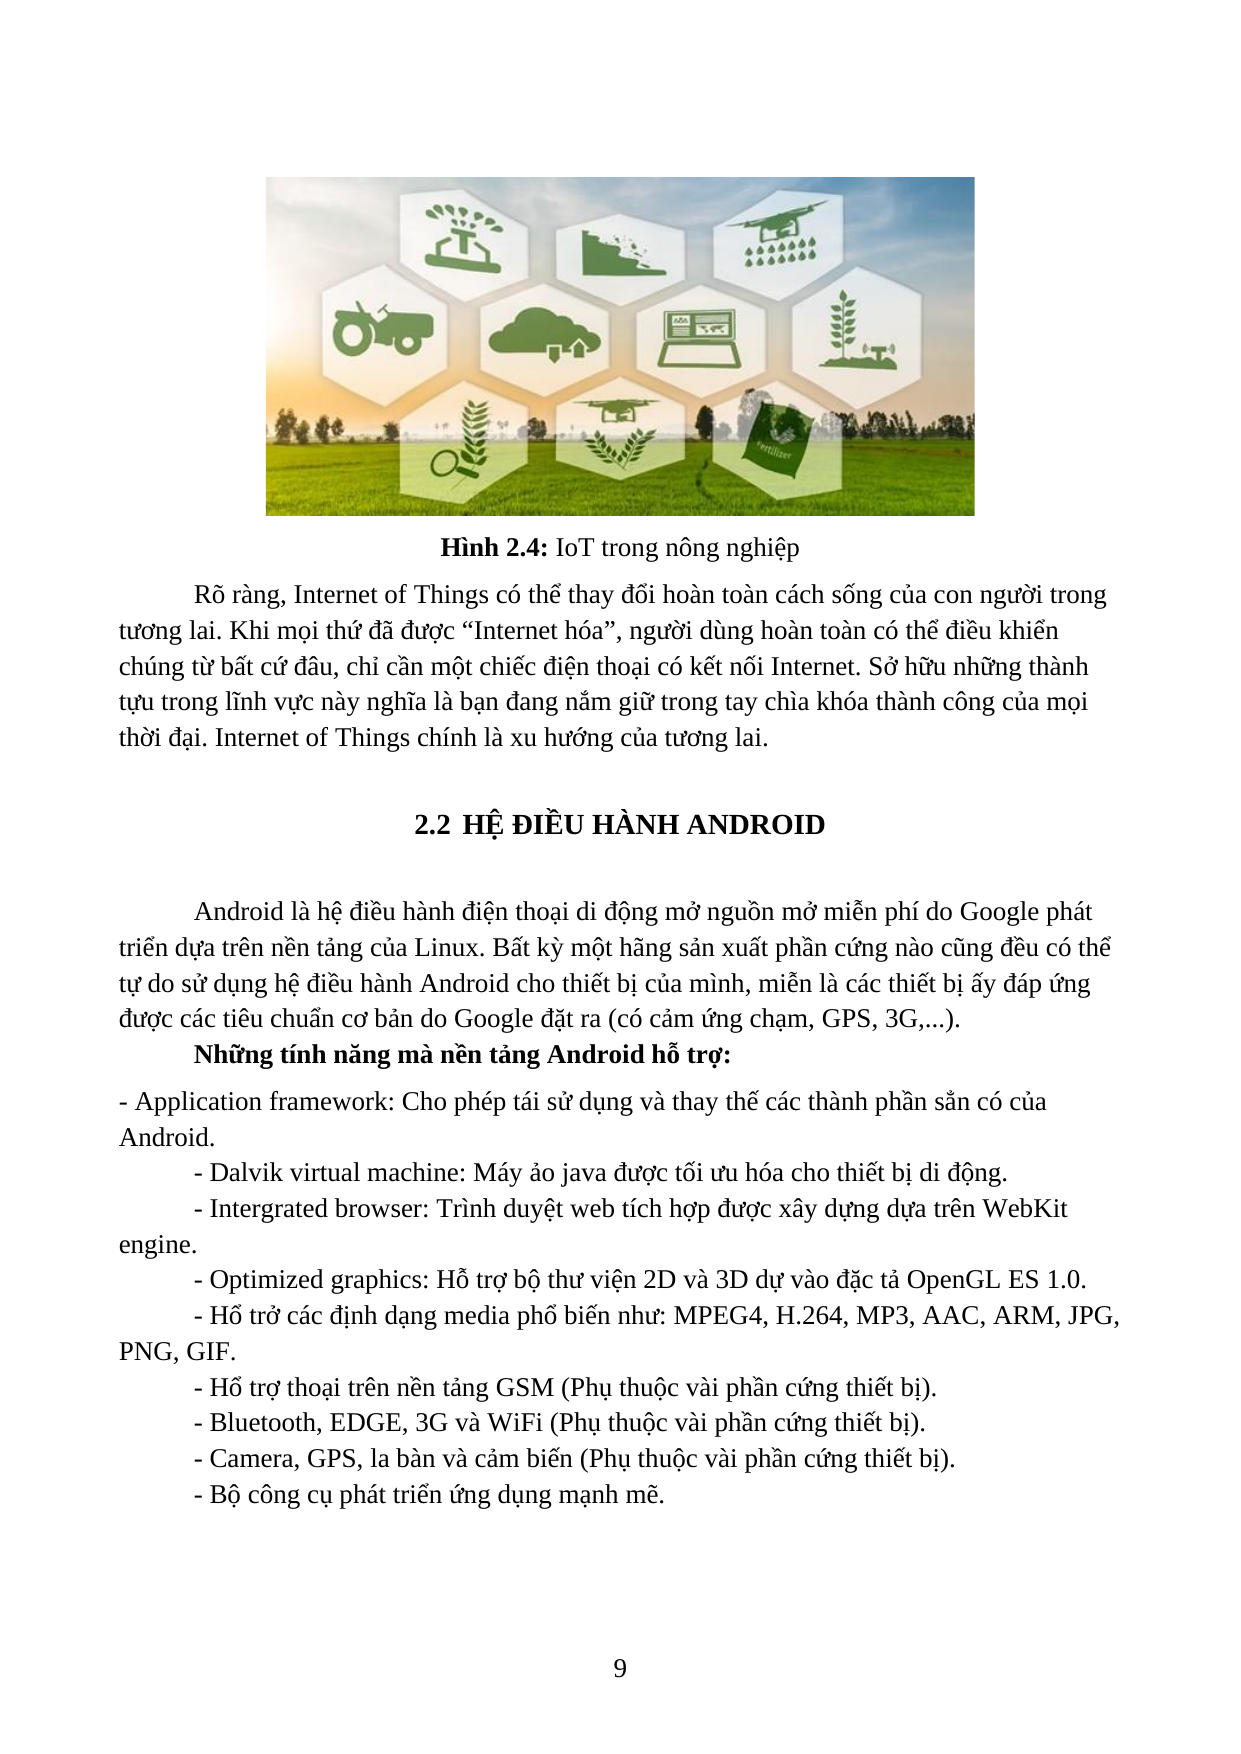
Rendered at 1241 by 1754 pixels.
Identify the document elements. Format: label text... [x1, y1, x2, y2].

text Android là hệ điều hành điện thoại di động mở nguồn mở miễn phí do Google phát triển dựa trên nền tảng của Linux. Bất kỳ một hãng sản xuất phần cứng nào cũng đều có thể tự do sử dụng hệ điều hành Android cho thiết bị của mình, miễn là các thiết bị ấy đáp ứng được các tiêu chuẩn cơ bản do Google đặt ra (có cảm ứng chạm, GPS, 3G,...). [118, 895, 1122, 1034]
text - Hổ trợ thoại trên nền tảng GSM (Phụ thuộc vài phần cứng thiết bị). [118, 1371, 1122, 1402]
text - Optimized graphics: Hỗ trợ bộ thư viện 2D và 3D dự vào đặc tả OpenGL ES 1.0. [118, 1264, 1122, 1295]
text - Application framework: Cho phép tái sử dụng và thay thế các thành phần sẳn có của Android. [118, 1085, 1122, 1152]
picture [265, 177, 975, 516]
text - Dalvik virtual machine: Máy ảo java được tối ưu hóa cho thiết bị di động. [118, 1156, 1122, 1188]
subtitle 2.2 HỆ ĐIỀU HÀNH ANDROID [118, 807, 1122, 840]
text - Bluetooth, EDGE, 3G và WiFi (Phụ thuộc vài phần cứng thiết bị). [118, 1407, 1122, 1438]
text Những tính năng mà nền tảng Android hỗ trợ: [118, 1038, 1122, 1069]
text - Hổ trở các định dạng media phổ biến như: MPEG4, H.264, MP3, AAC, ARM, JPG, PNG, GIF. [118, 1299, 1122, 1366]
text Hình 2.4: IoT trong nông nghiệp [118, 532, 1122, 563]
text Rõ ràng, Internet of Things có thể thay đổi hoàn toàn cách sống của con người trong tương lai. Khi mọi thứ đã được “Internet hóa”, người dùng hoàn toàn có thể điều khiển chúng từ bất cứ đâu, chỉ cần một chiếc điện thoại có kết nối Internet. Sở hữu những thành tựu trong lĩnh vực này nghĩa là bạn đang nắm giữ trong tay chìa khóa thành công của mọi thời đại. Internet of Things chính là xu hướng của tương lai. [118, 578, 1122, 752]
text - Intergrated browser: Trình duyệt web tích hợp được xây dựng dựa trên WebKit engine. [118, 1192, 1122, 1259]
text - Camera, GPS, la bàn và cảm biến (Phụ thuộc vài phần cứng thiết bị). [118, 1442, 1122, 1473]
text - Bộ công cụ phát triển ứng dụng mạnh mẽ. [118, 1478, 1122, 1509]
